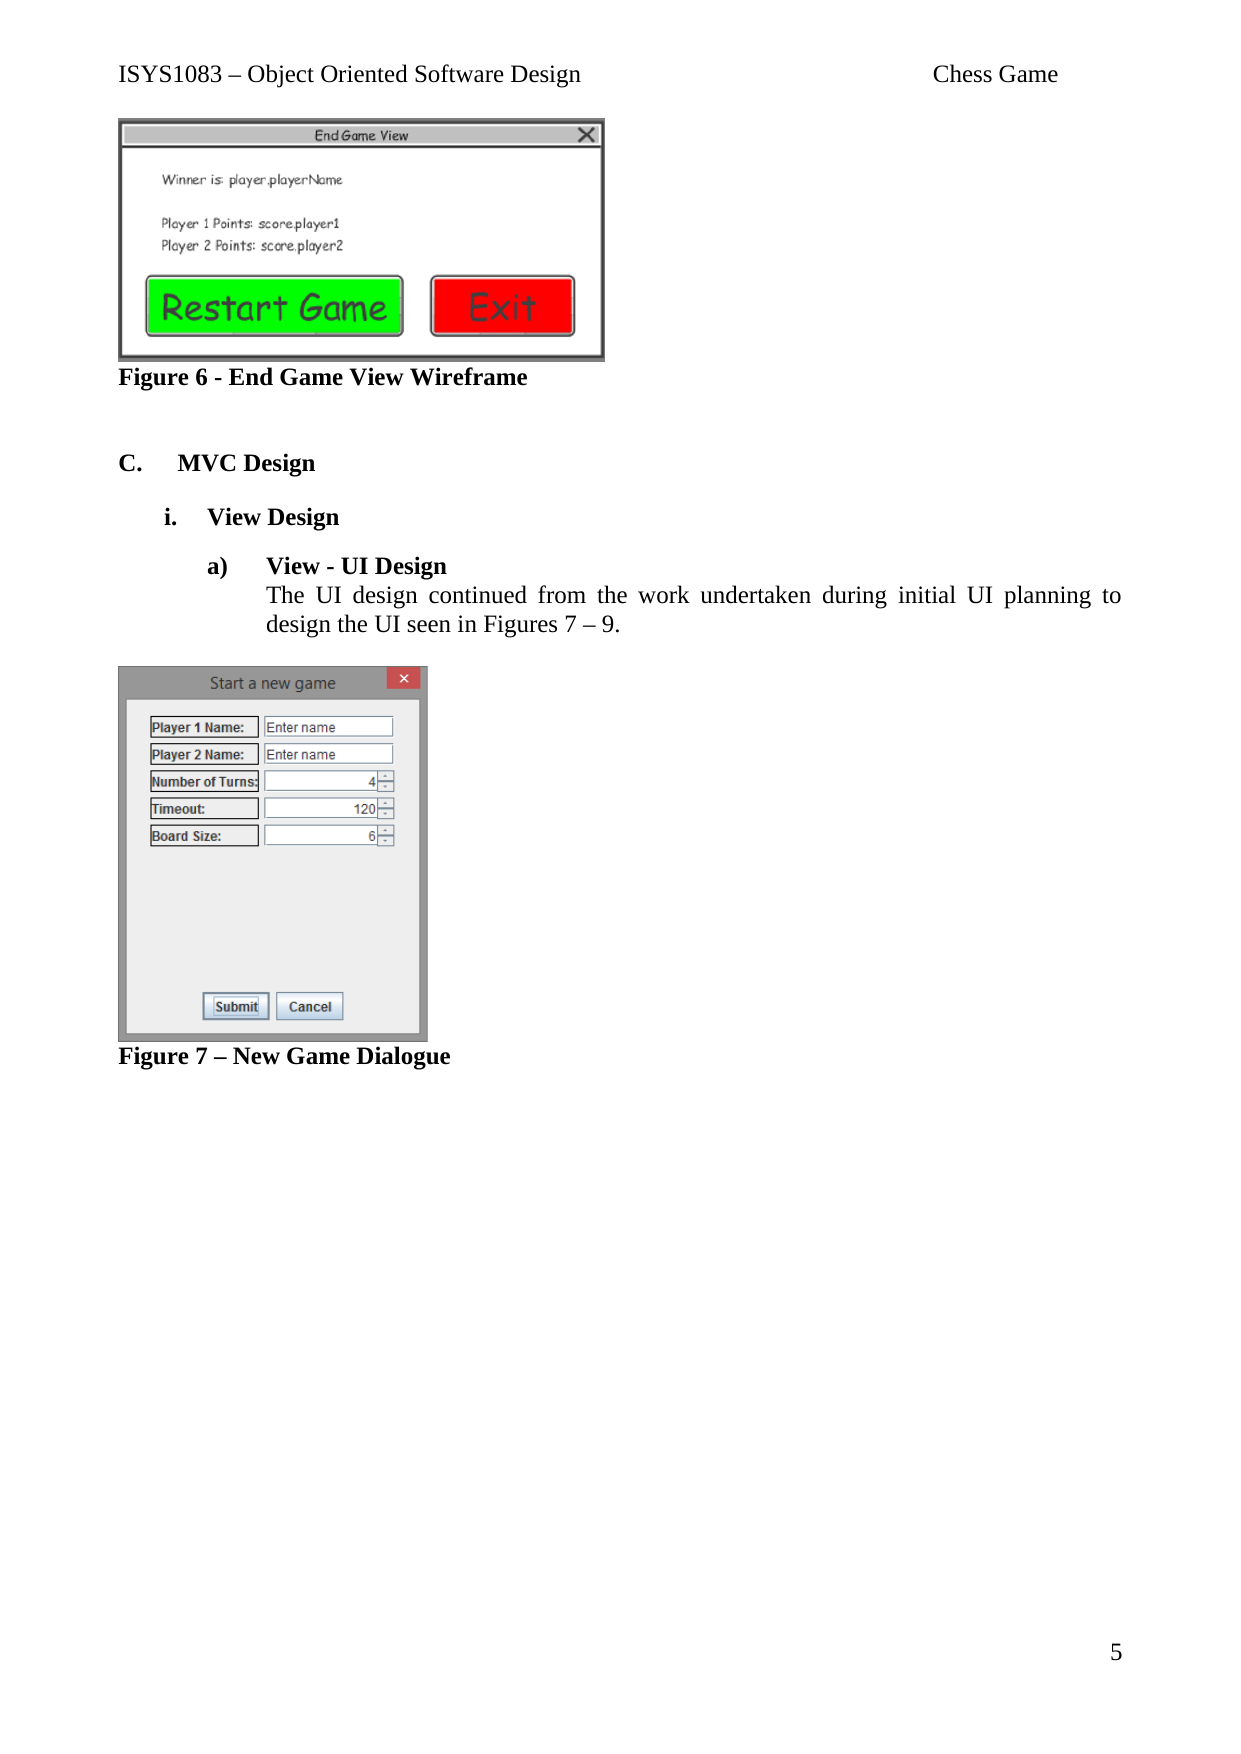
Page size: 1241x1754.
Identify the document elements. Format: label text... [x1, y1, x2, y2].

text Figure 6 - End Game View Wireframe [118, 362, 1122, 390]
picture [118, 666, 428, 1042]
picture [118, 118, 605, 362]
subtitle MVC Design [118, 448, 1122, 477]
text Figure 7 – New Game Dialogue [118, 1041, 1122, 1070]
subtitle View - UI Design [207, 551, 1122, 580]
subtitle View Design [177, 502, 1122, 530]
text The UI design continued from the work undertaken during initial UI planning to design the UI seen in Figures 7 – 9. [266, 580, 1122, 637]
